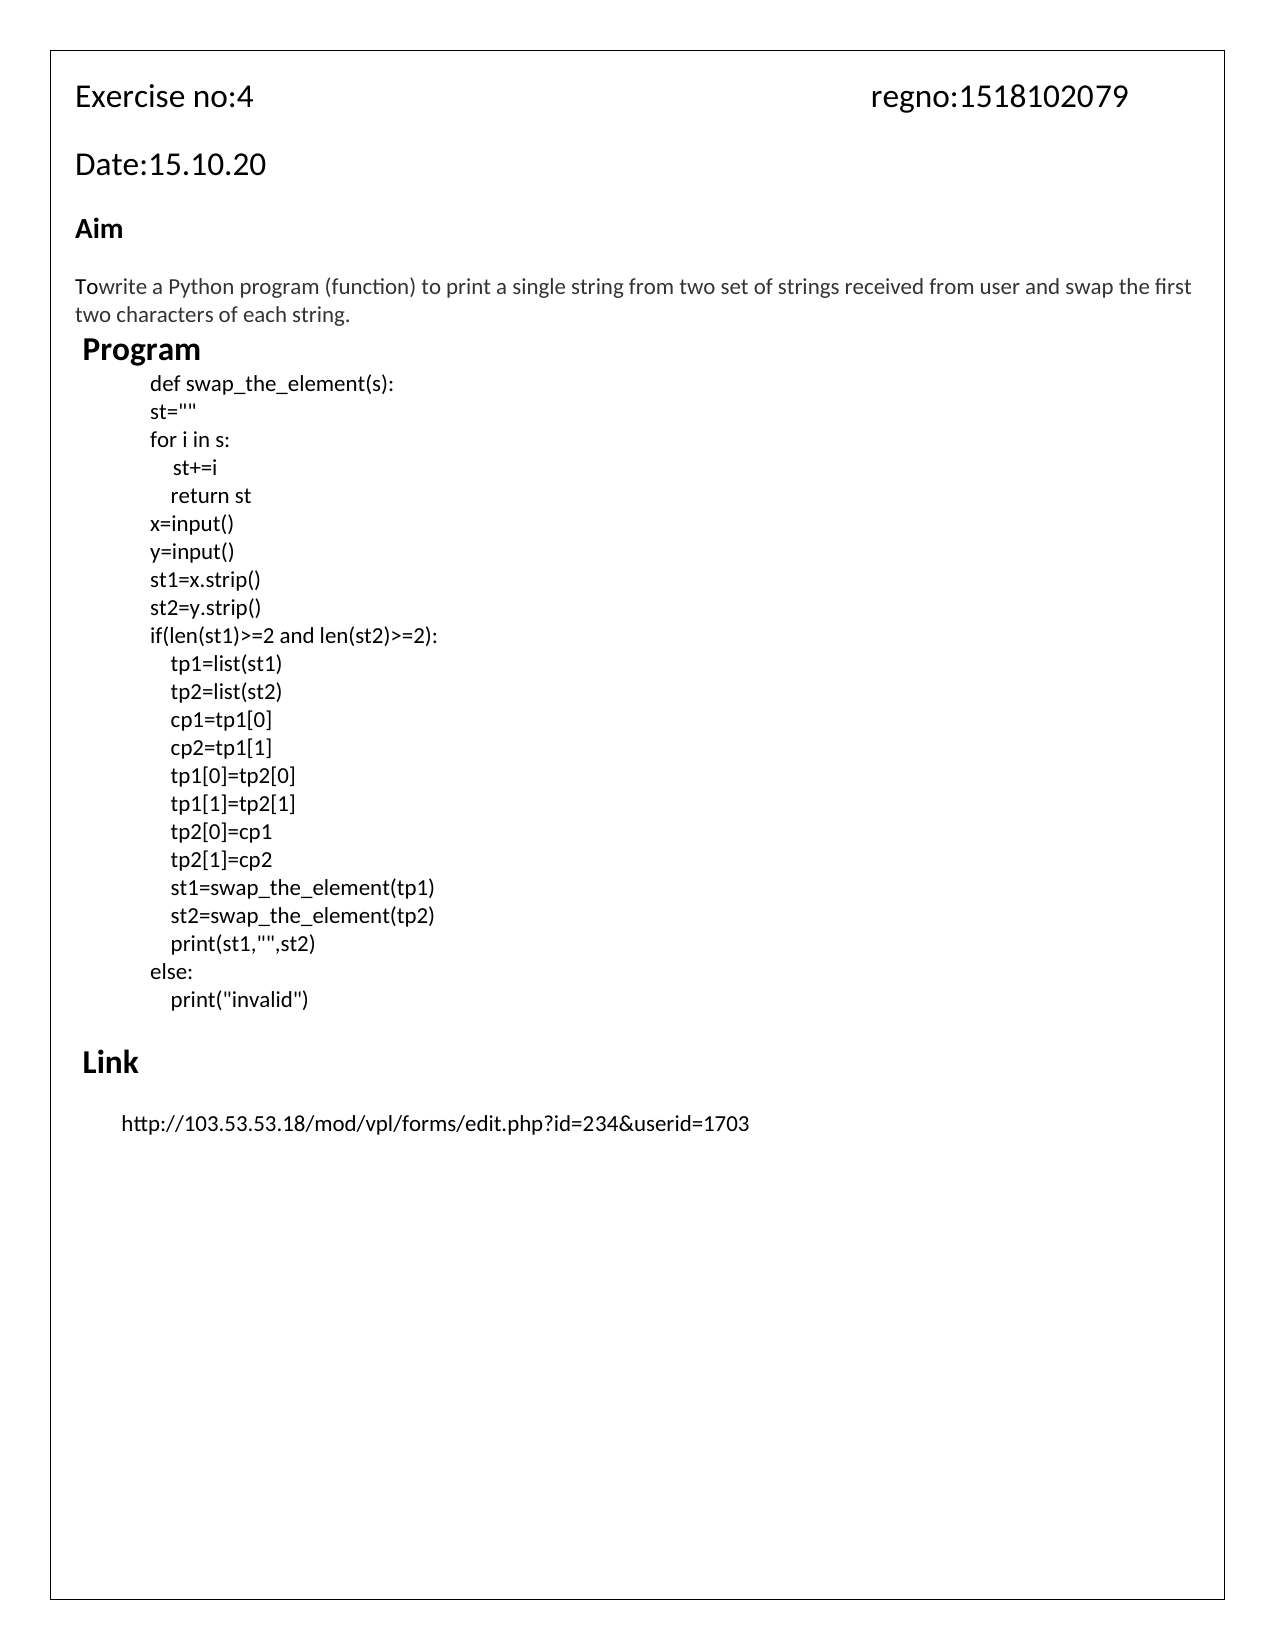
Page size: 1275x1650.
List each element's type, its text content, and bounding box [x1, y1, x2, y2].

text tp1[1]=tp2[1] [75, 789, 1200, 817]
text Towrite a Python program (function) to print a single string from two set of strings received from user and swap the first two characters of each string. [351, 272, 1200, 328]
text st1=x.strip() [75, 565, 1200, 593]
text if(len(st1)>=2 and len(st2)>=2): [75, 621, 1200, 649]
text st+=i [75, 453, 1200, 481]
text st1=swap_the_element(tp1) [75, 873, 1200, 901]
text return st [75, 481, 1200, 509]
text Aim [75, 210, 1200, 246]
text st2=y.strip() [75, 593, 1200, 621]
text def swap_the_element(s): [75, 369, 1200, 397]
text cp2=tp1[1] [75, 733, 1200, 761]
text x=input() [75, 509, 1200, 537]
text tp2=list(st2) [75, 677, 1200, 705]
text print("invalid") [75, 985, 1200, 1013]
text st="" [75, 397, 1200, 425]
text Date:15.10.20 [75, 143, 1200, 183]
text Link [75, 1041, 1200, 1082]
text tp1=list(st1) [75, 649, 1200, 677]
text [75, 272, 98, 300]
text else: [75, 957, 1200, 985]
text print(st1,"",st2) [75, 929, 1200, 957]
text cp1=tp1[0] [75, 705, 1200, 733]
text Exercise no:4 regno:1518102079 [75, 75, 1200, 116]
text Program [75, 328, 1200, 369]
text for i in s: [75, 425, 1200, 453]
text tp2[0]=cp1 [75, 817, 1200, 845]
text http://103.53.53.18/mod/vpl/forms/edit.php?id=234&userid=1703 [75, 1109, 1200, 1137]
text y=input() [75, 537, 1200, 565]
text st2=swap_the_element(tp2) [75, 901, 1200, 929]
text tp1[0]=tp2[0] [75, 761, 1200, 789]
text tp2[1]=cp2 [75, 845, 1200, 873]
